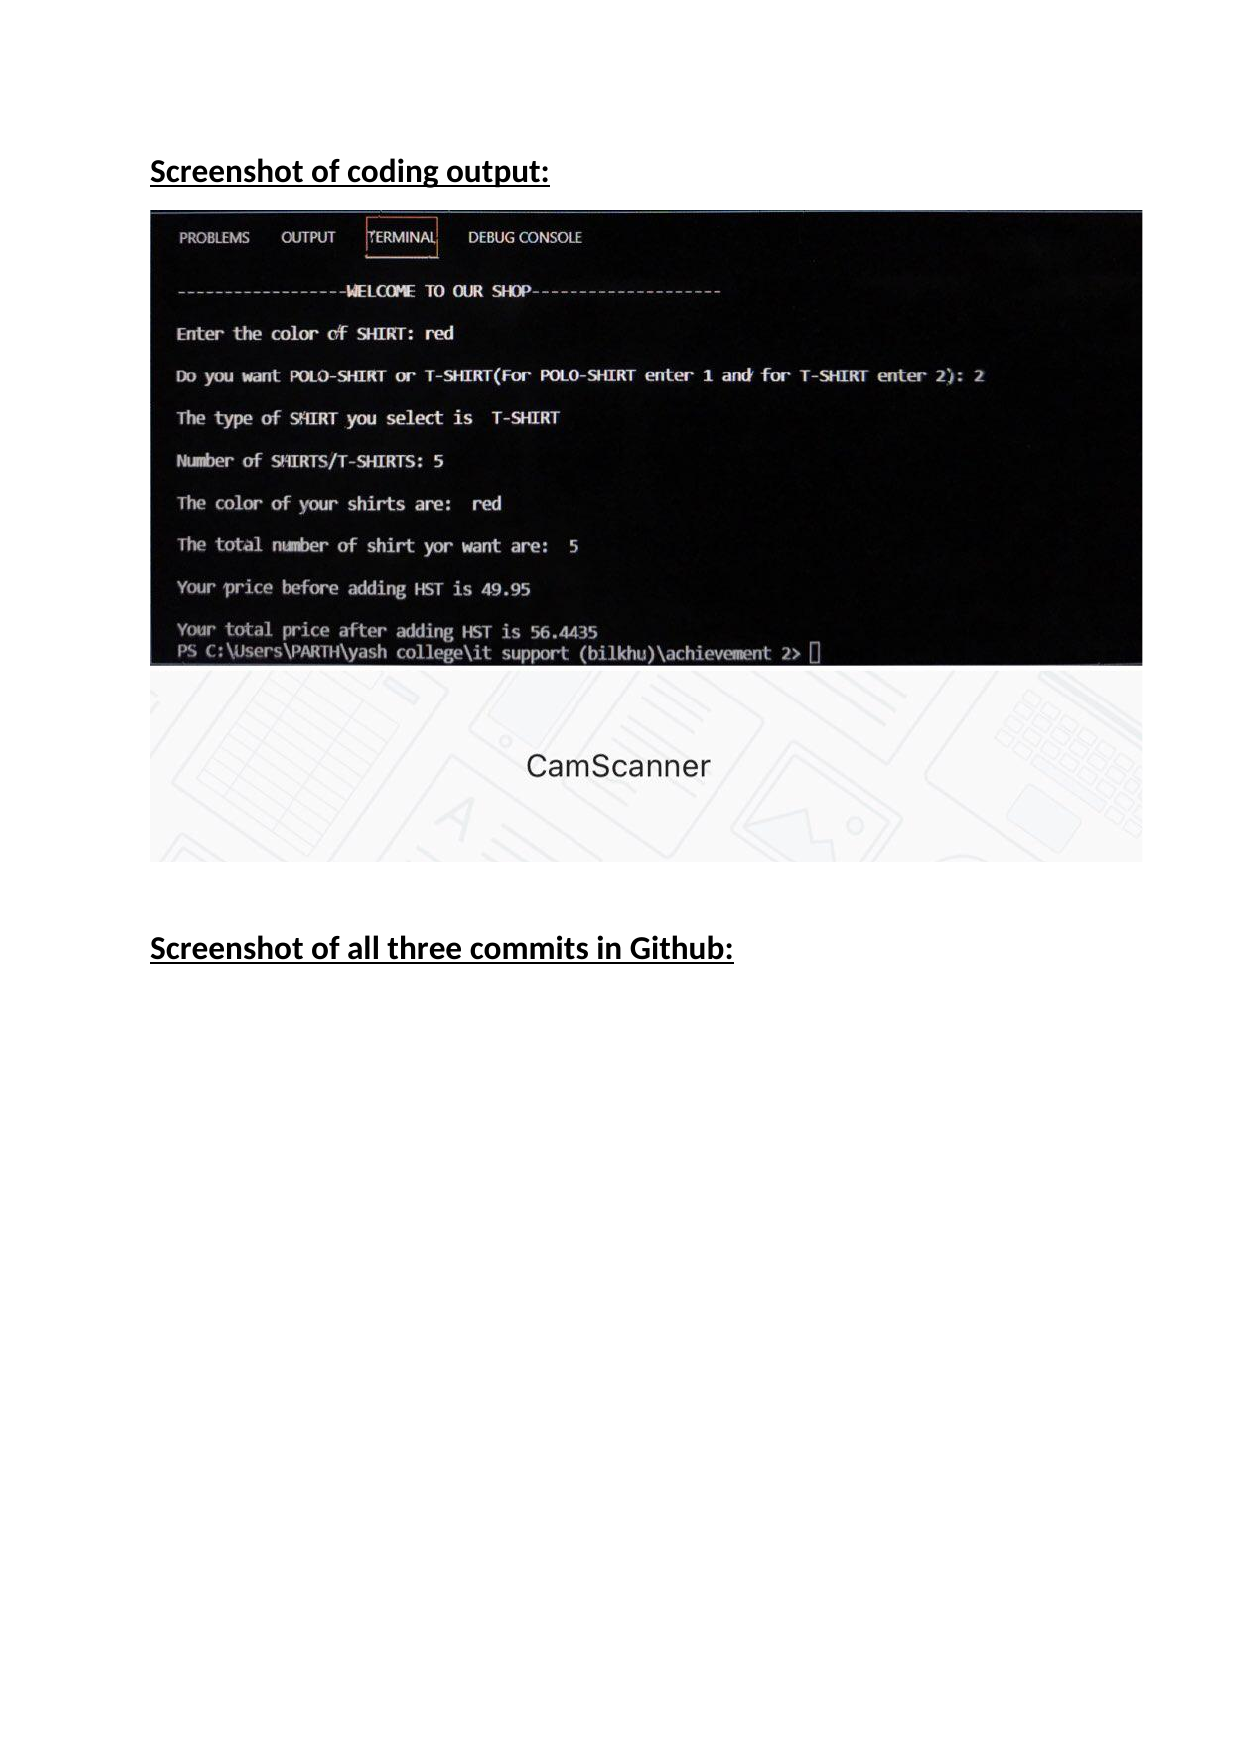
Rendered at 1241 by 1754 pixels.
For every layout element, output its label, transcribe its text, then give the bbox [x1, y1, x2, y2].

text Screenshot of coding output: [150, 150, 1090, 191]
text Screenshot of all three commits in Github: [150, 927, 1090, 968]
picture [150, 210, 1143, 862]
